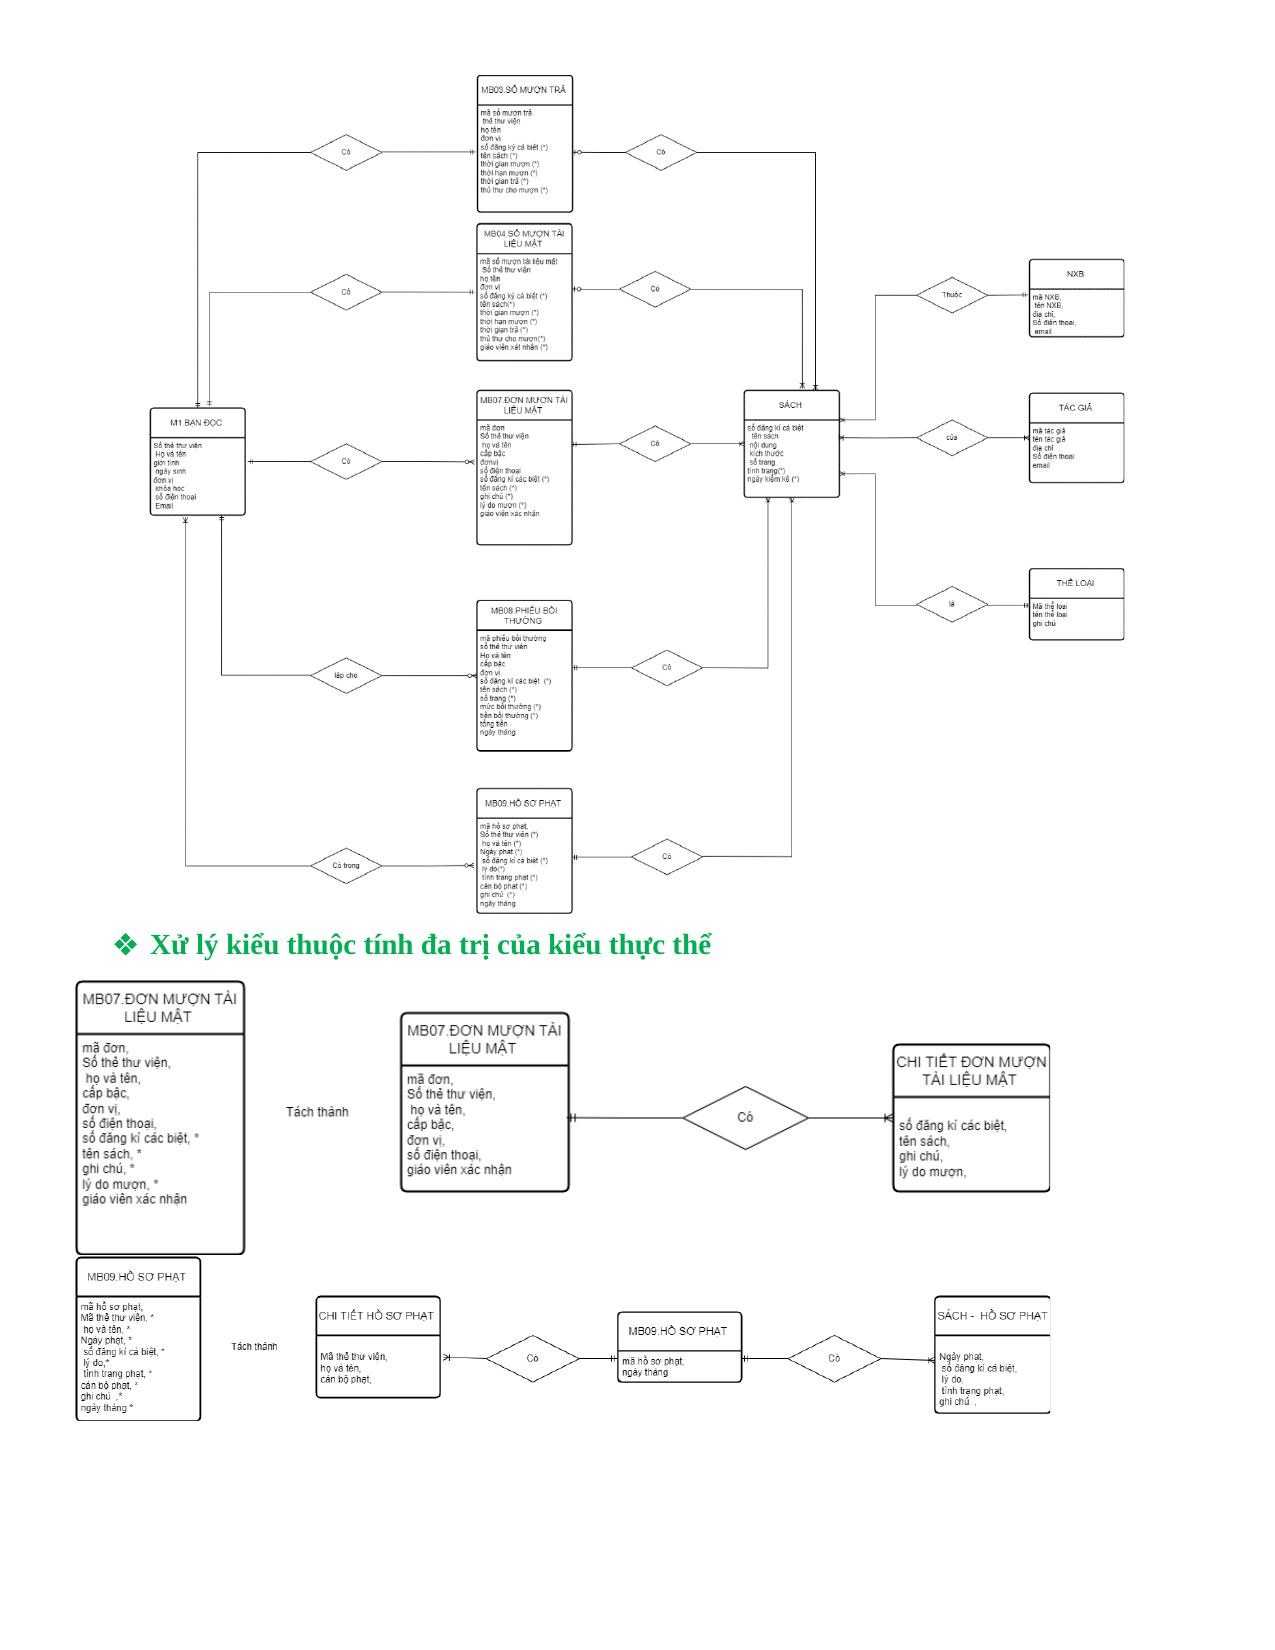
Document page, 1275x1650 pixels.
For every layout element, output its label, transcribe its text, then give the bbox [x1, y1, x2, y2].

list Xử lý kiểu thuộc tính đa trị của kiểu thực thể [112, 927, 1200, 961]
picture [75, 980, 1050, 1255]
picture [75, 1256, 1050, 1421]
picture [149, 75, 1125, 914]
